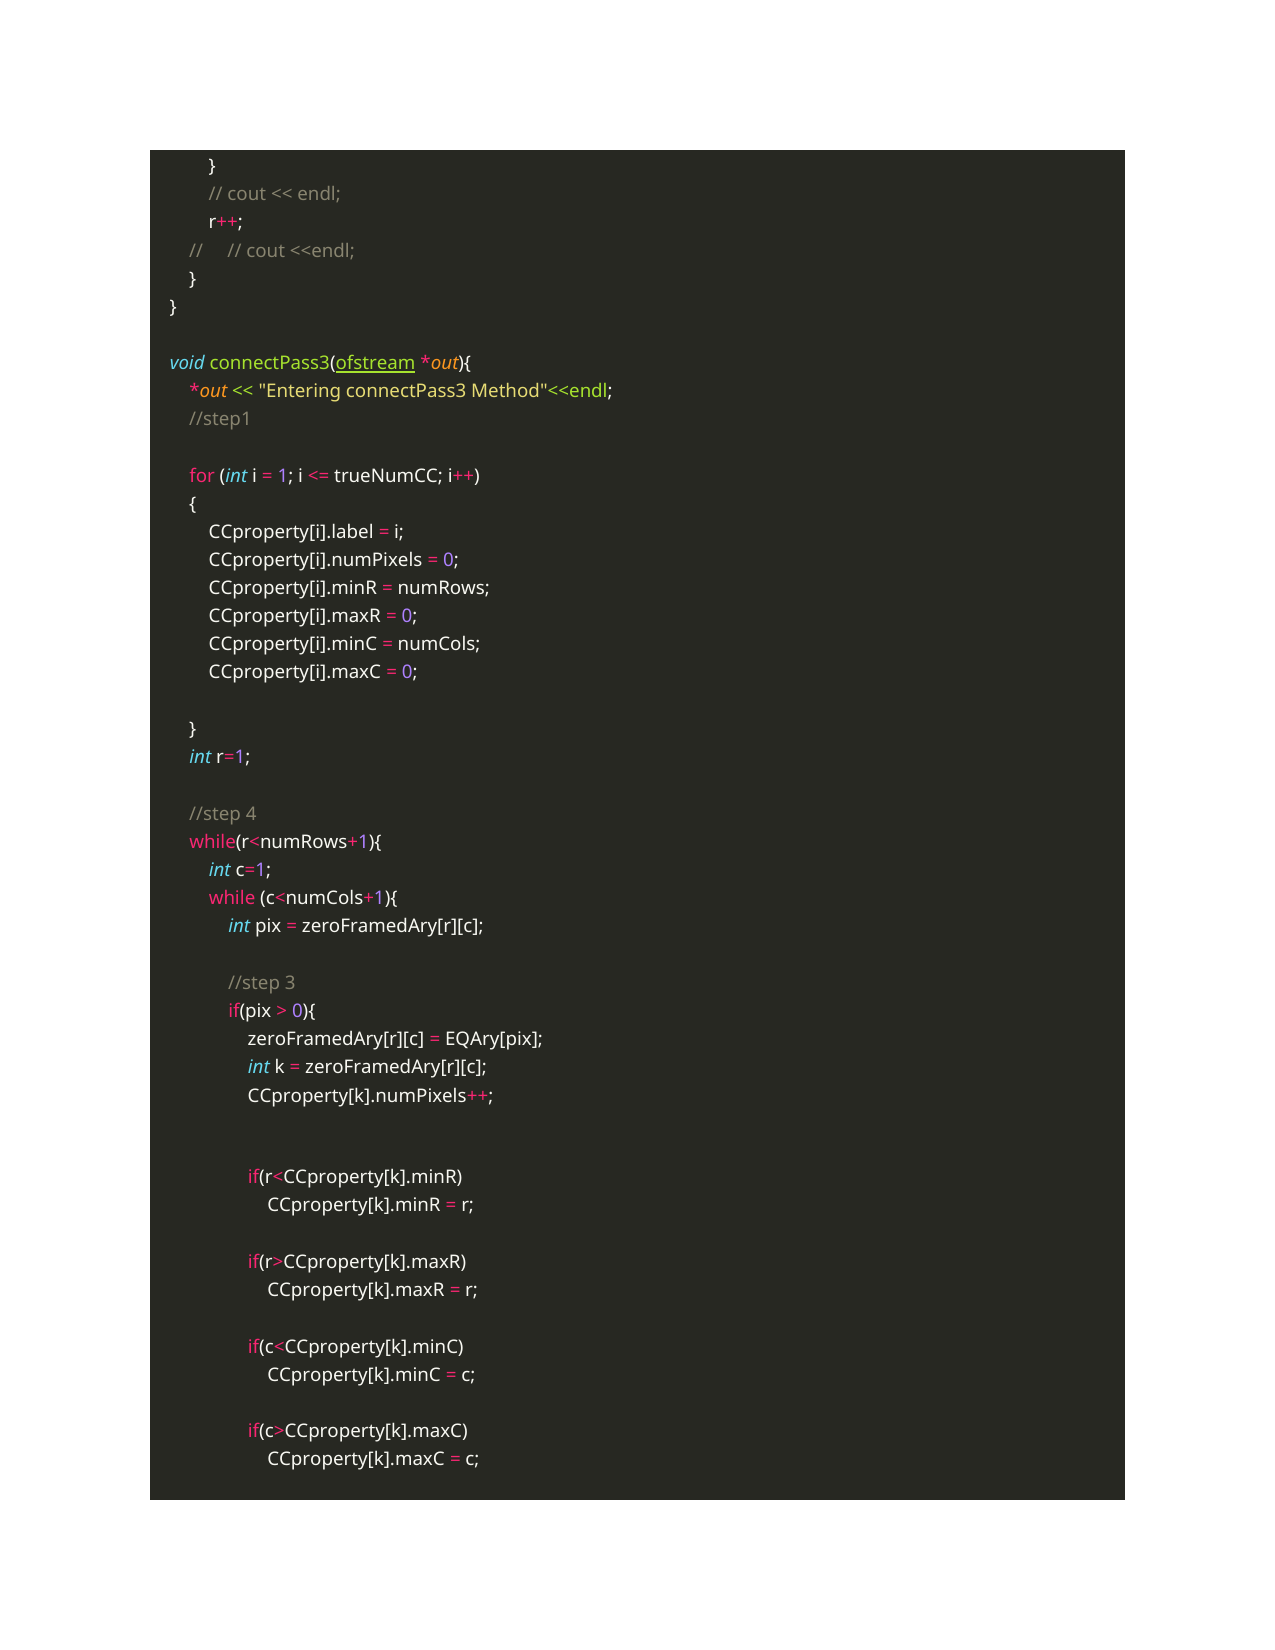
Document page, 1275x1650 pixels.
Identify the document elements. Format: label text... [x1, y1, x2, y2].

text //step1 [150, 403, 1125, 431]
text void connectPass3(ofstream *out){ [150, 347, 1125, 375]
text *out << "Entering connectPass3 Method"<<endl; [150, 375, 1125, 403]
text int pix = zeroFramedAry[r][c]; [150, 910, 1125, 938]
text if(r<CCproperty[k].minR) [150, 1161, 1125, 1189]
text while(r<numRows+1){ [150, 826, 1125, 854]
text CCproperty[i].minR = numRows; [150, 572, 1125, 600]
text CCproperty[k].maxR = r; [150, 1274, 1125, 1302]
text } [150, 713, 1125, 741]
text CCproperty[i].label = i; [150, 516, 1125, 544]
text while (c<numCols+1){ [150, 882, 1125, 910]
text // cout << endl; [150, 178, 1125, 206]
text if(r>CCproperty[k].maxR) [150, 1246, 1125, 1274]
text r++; [150, 206, 1125, 234]
text CCproperty[i].maxR = 0; [150, 600, 1125, 628]
text zeroFramedAry[r][c] = EQAry[pix]; [150, 1023, 1125, 1051]
text CCproperty[i].minC = numCols; [150, 628, 1125, 656]
text //step 4 [150, 797, 1125, 826]
text CCproperty[i].numPixels = 0; [150, 544, 1125, 572]
text int k = zeroFramedAry[r][c]; [150, 1051, 1125, 1079]
text if(c<CCproperty[k].minC) [150, 1331, 1125, 1359]
text //step 3 [150, 967, 1125, 995]
text // // cout <<endl; [150, 234, 1125, 262]
text CCproperty[k].minR = r; [150, 1189, 1125, 1217]
text } [150, 262, 1125, 291]
text CCproperty[k].minC = c; [150, 1359, 1125, 1387]
text if(c>CCproperty[k].maxC) [150, 1415, 1125, 1443]
text int c=1; [150, 854, 1125, 882]
text CCproperty[k].numPixels++; [150, 1079, 1125, 1107]
text for (int i = 1; i <= trueNumCC; i++) [150, 459, 1125, 487]
text CCproperty[k].maxC = c; [150, 1443, 1125, 1471]
text if(pix > 0){ [150, 995, 1125, 1023]
text } [150, 291, 1125, 319]
text { [150, 487, 1125, 516]
text int r=1; [150, 741, 1125, 769]
text } [150, 150, 1125, 178]
text CCproperty[i].maxC = 0; [150, 656, 1125, 684]
